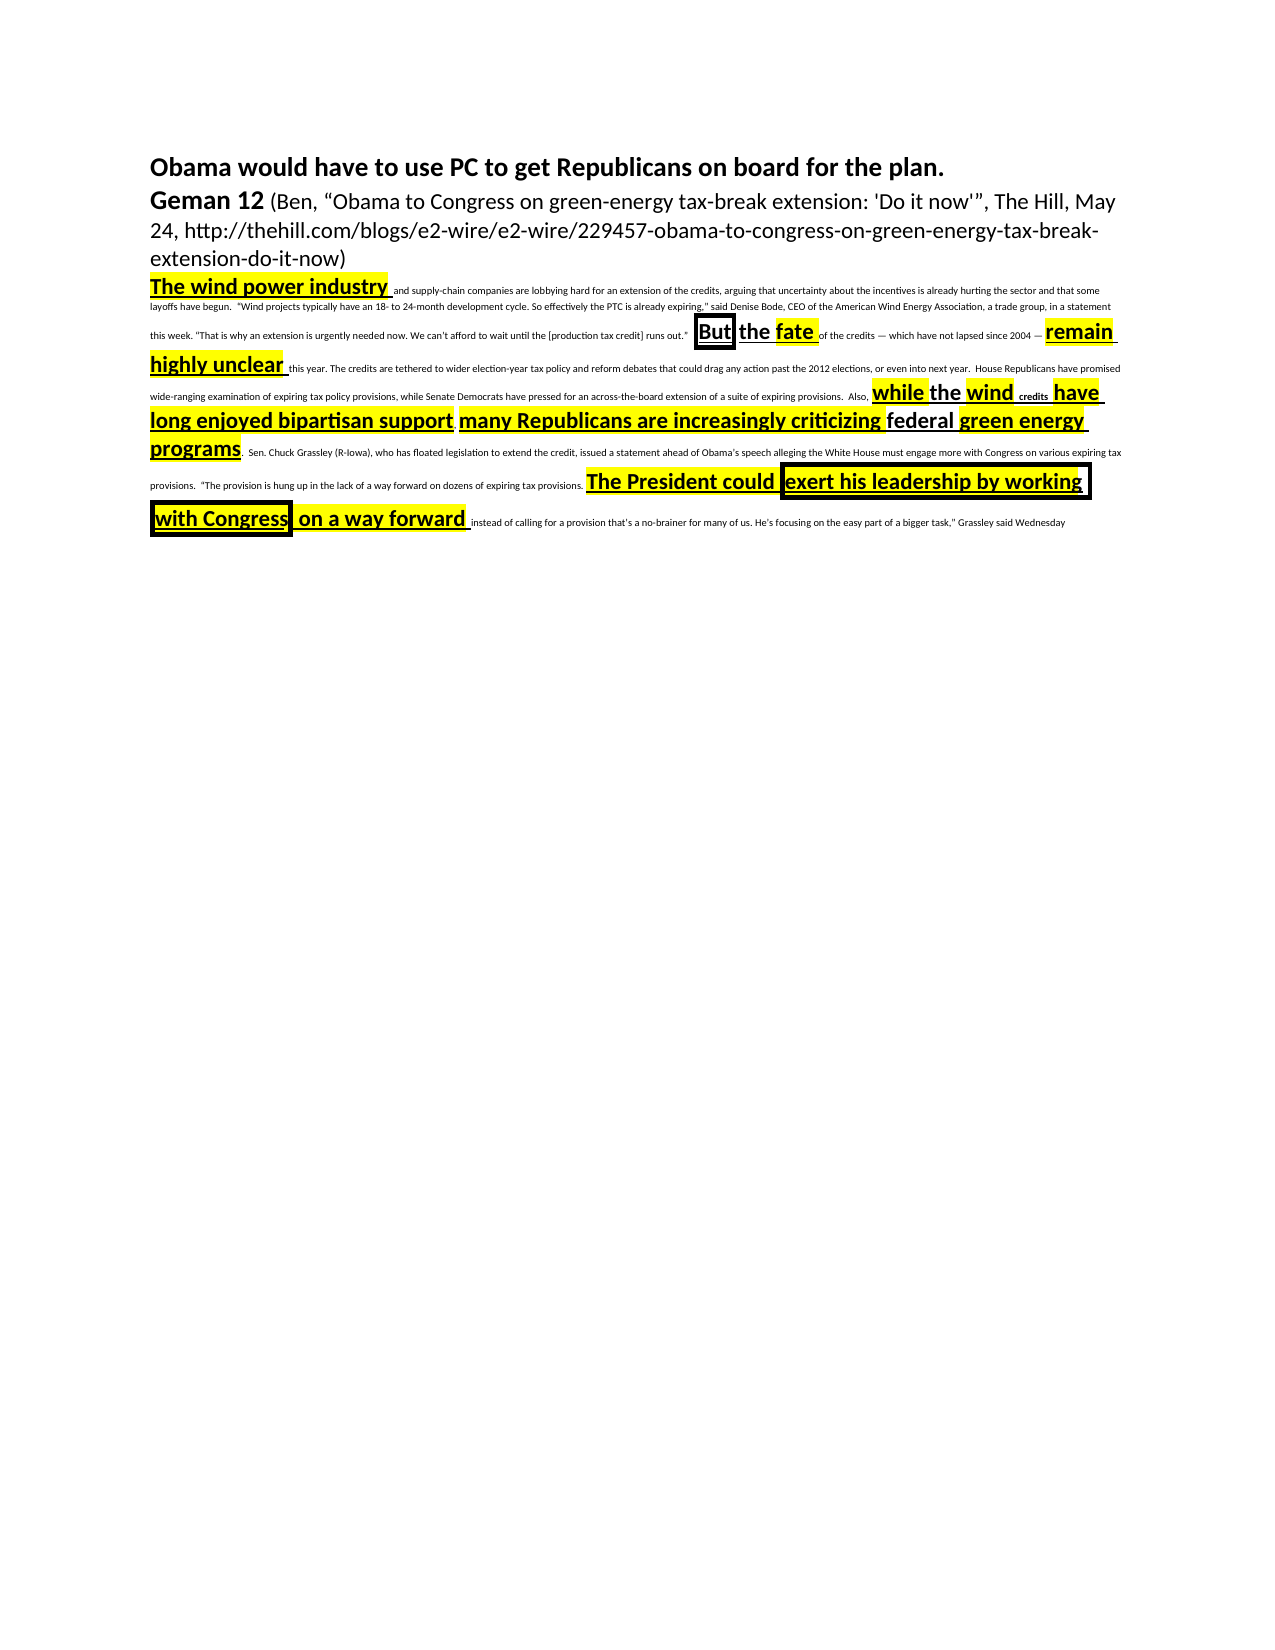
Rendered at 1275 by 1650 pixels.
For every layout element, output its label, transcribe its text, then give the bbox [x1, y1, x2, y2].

text Geman 12 (Ben, “Obama to Congress on green-energy tax-break extension: 'Do it now'”, The Hill, May 24, http://thehill.com/blogs/e2-wire/e2-wire/229457-obama-to-congress-on-green-energy-tax-break-extension-do-it-now) [150, 183, 1125, 272]
text The wind power industry and supply-chain companies are lobbying hard for an extension of the credits, arguing that uncertainty about the incentives is already hurting the sector and that some layoffs have begun. “Wind projects typically have an 18- to 24-month development cycle. So effectively the PTC is already expiring,” said Denise Bode, CEO of the American Wind Energy Association, a trade group, in a statement this week. “That is why an extension is urgently needed now. We can’t afford to wait until the [production tax credit] runs out.” But the fate of the credits — which have not lapsed since 2004 — remain highly unclear this year. The credits are tethered to wider election-year tax policy and reform debates that could drag any action past the 2012 elections, or even into next year. House Republicans have promised wide-ranging examination of expiring tax policy provisions, while Senate Democrats have pressed for an across-the-board extension of a suite of expiring provisions. Also, while the wind credits have long enjoyed bipartisan support, many Republicans are increasingly criticizing federal green energy programs. Sen. Chuck Grassley (R-Iowa), who has floated legislation to extend the credit, issued a statement ahead of Obama’s speech alleging the White House must engage more with Congress on various expiring tax provisions. “The provision is hung up in the lack of a way forward on dozens of expiring tax provisions. The President could exert his leadership by working with Congress on a way forward instead of calling for a provision that’s a no-brainer for many of us. He’s focusing on the easy part of a bigger task,” Grassley said Wednesday [150, 272, 1125, 537]
subtitle Obama would have to use PC to get Republicans on board for the plan. [150, 150, 1125, 183]
